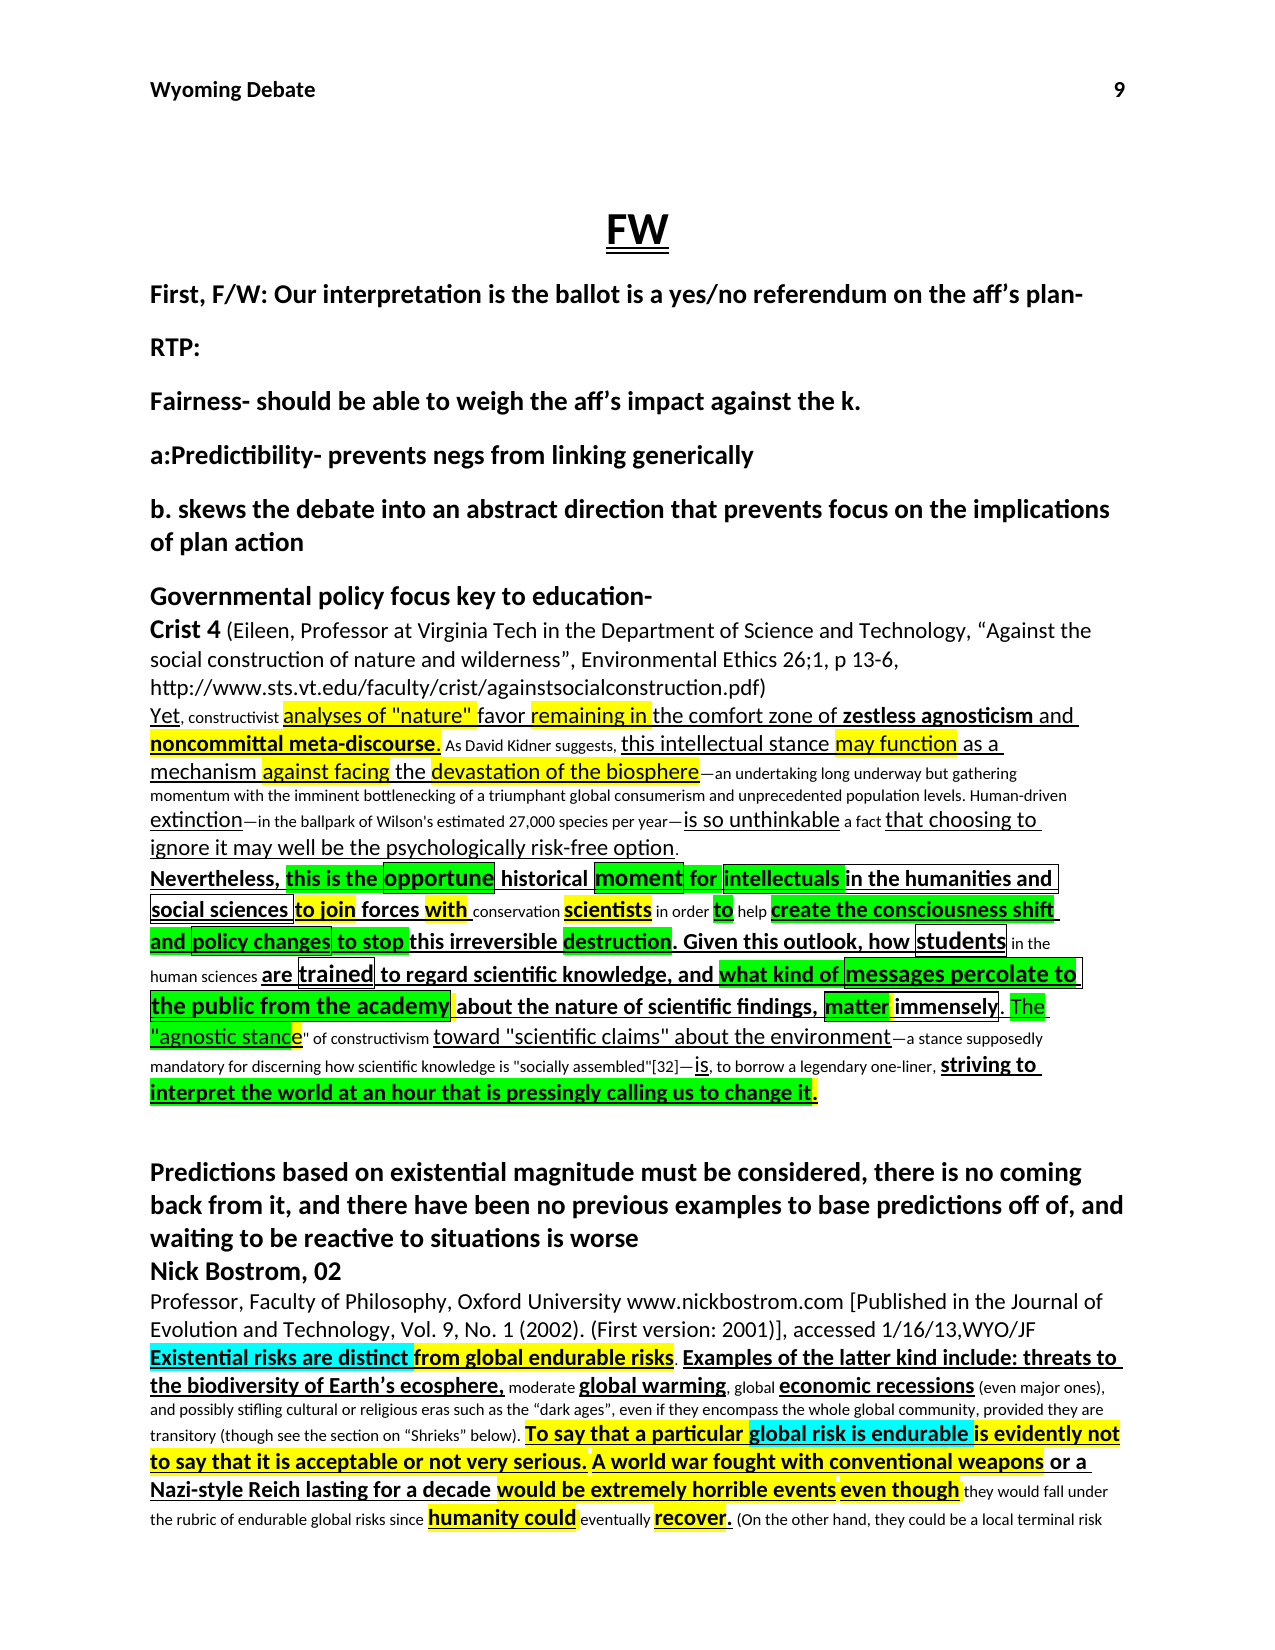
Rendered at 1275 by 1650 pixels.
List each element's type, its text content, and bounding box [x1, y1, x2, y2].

subtitle FW [150, 200, 1125, 256]
text a:Predictibility- prevents negs from linking generically [150, 438, 1125, 471]
text Crist 4 (Eileen, Professor at Virginia Tech in the Department of Science and Technology, “Against the social construction of nature and wilderness”, Environmental Ethics 26;1, p 13-6, http://www.sts.vt.edu/faculty/crist/againstsocialconstruction.pdf) [150, 612, 1125, 701]
text Fairness- should be able to weigh the aff’s impact against the k. [150, 384, 1125, 417]
text Governmental policy focus key to education- [150, 579, 1125, 612]
text Professor, Faculty of Philosophy, Oxford University www.nickbostrom.com [Published in the Journal of Evolution and Technology, Vol. 9, No. 1 (2002). (First version: 2001)], accessed 1/16/13,WYO/JF [150, 1287, 1125, 1343]
text b. skews the debate into an abstract direction that prevents focus on the implications of plan action [150, 492, 1125, 558]
text Nevertheless, this is the opportune historical moment for intellectuals in the humanities and social sciences to join forces with conservation scientists in order to help create the consciousness shift and policy changes to stop this irreversible destruction. Given this outlook, how students in the human sciences are trained to regard scientific knowledge, and what kind of messages percolate to the public from the academy about the nature of scientific findings, matter immensely. The "agnostic stance" of constructivism toward "scientific claims" about the environment—a stance supposedly mandatory for discerning how scientific knowledge is "socially assembled"[32]—is, to borrow a legendary one-liner, striving to interpret the world at an hour that is pressingly calling us to change it. [150, 862, 1095, 1106]
text RTP: [150, 331, 1125, 364]
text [150, 1343, 1125, 1532]
subtitle Predictions based on existential magnitude must be considered, there is no coming back from it, and there have been no previous examples to base predictions off of, and waiting to be reactive to situations is worse [150, 1155, 1125, 1254]
text First, F/W: Our interpretation is the ballot is a yes/no referendum on the aff’s plan- [150, 277, 1125, 310]
text Yet, constructivist analyses of "nature" favor remaining in the comfort zone of zestless agnosticism and noncommittal meta-discourse. As David Kidner suggests, this intellectual stance may function as a mechanism against facing the devastation of the biosphere—an undertaking long underway but gathering momentum with the imminent bottlenecking of a triumphant global consumerism and unprecedented population levels. Human-driven extinction—in the ballpark of Wilson's estimated 27,000 species per year—is so unthinkable a fact that choosing to ignore it may well be the psychologically risk-free option. [150, 701, 1095, 862]
text Nick Bostrom, 02 [150, 1254, 1125, 1287]
